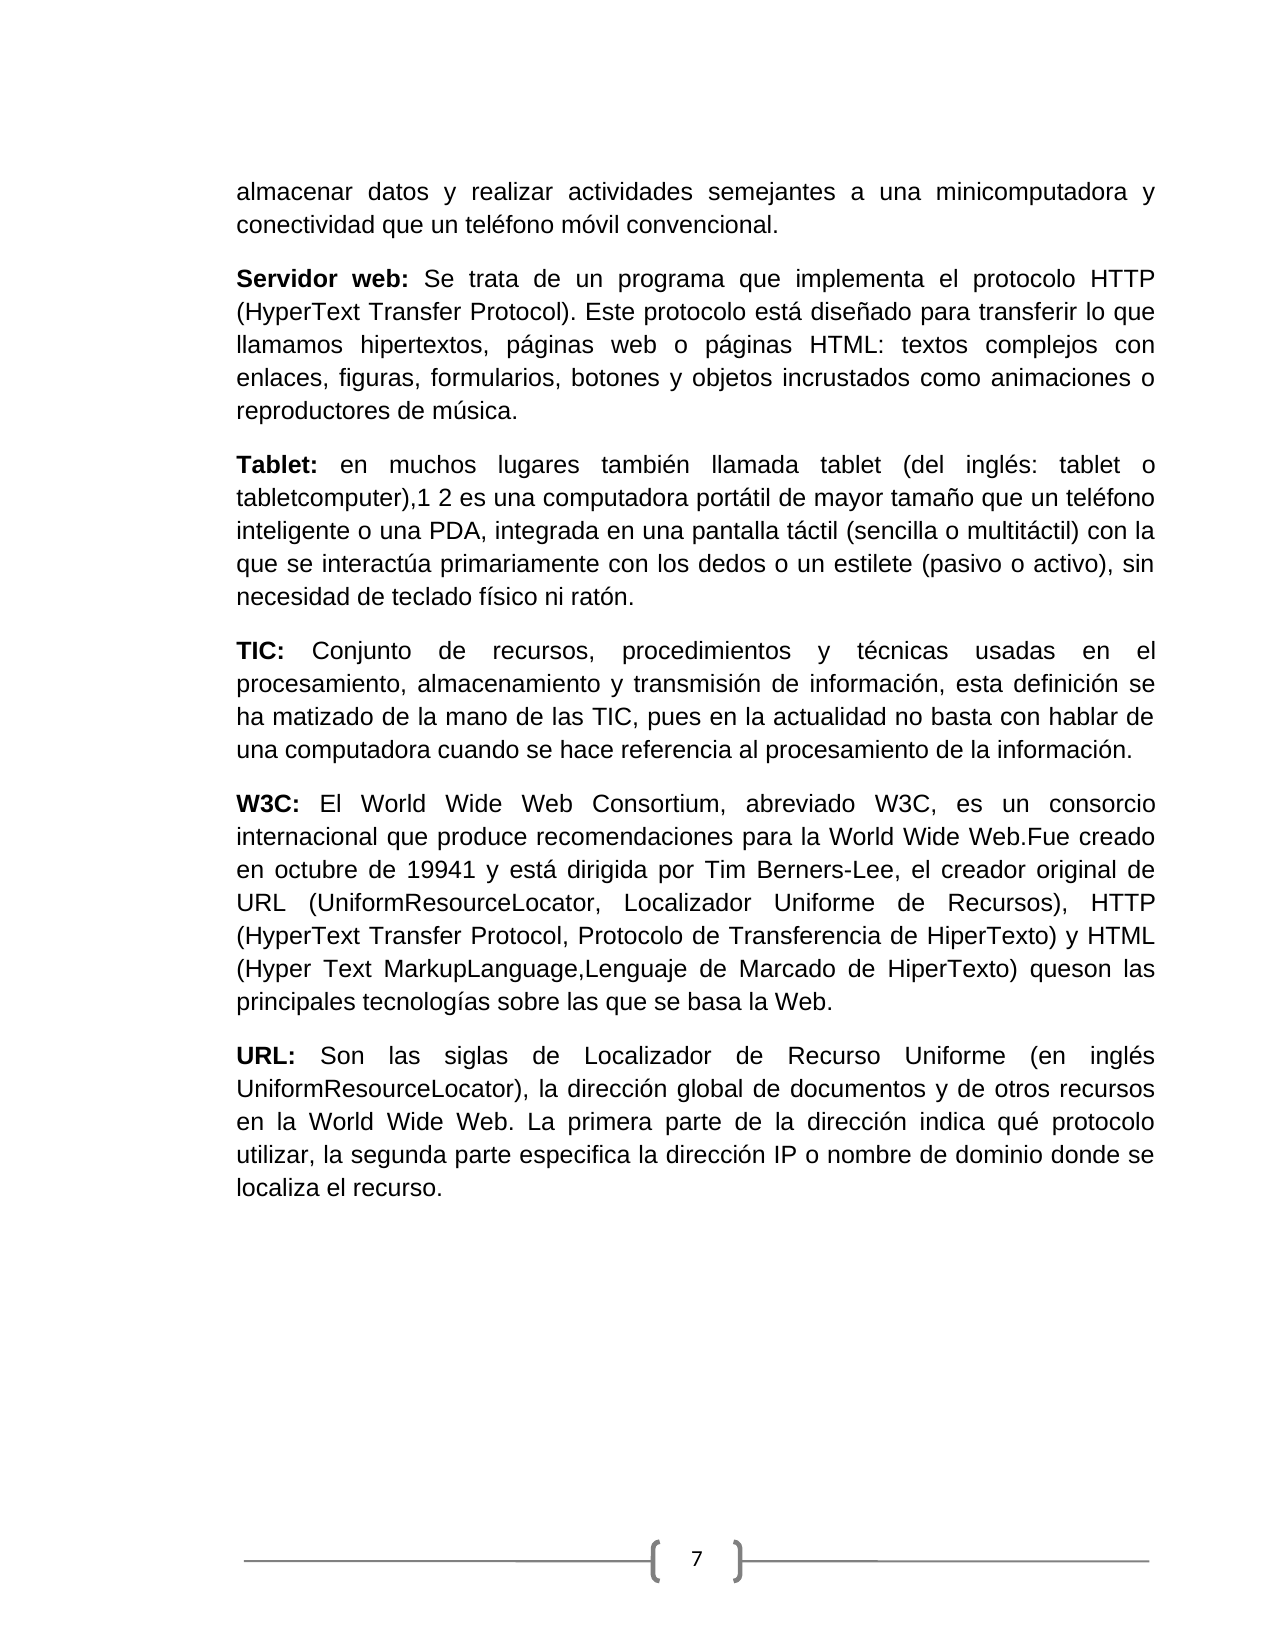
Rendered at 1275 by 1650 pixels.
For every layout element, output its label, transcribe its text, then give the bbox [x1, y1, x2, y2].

text Servidor web: Se trata de un programa que implementa el protocolo HTTP (HyperText Transfer Protocol). Este protocolo está diseñado para transferir lo que llamamos hipertextos, páginas web o páginas HTML: textos complejos con enlaces, figuras, formularios, botones y objetos incrustados como animaciones o reproductores de música. [236, 264, 1157, 425]
text Tablet: en muchos lugares también llamada tablet (del inglés: tablet o tabletcomputer),1 2 es una computadora portátil de mayor tamaño que un teléfono inteligente o una PDA, integrada en una pantalla táctil (sencilla o multitáctil) con la que se interactúa primariamente con los dedos o un estilete (pasivo o activo), sin necesidad de teclado físico ni ratón. [236, 450, 1157, 611]
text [236, 177, 1157, 239]
text TIC: Conjunto de recursos, procedimientos y técnicas usadas en el procesamiento, almacenamiento y transmisión de información, esta definición se ha matizado de la mano de las TIC, pues en la actualidad no basta con hablar de una computadora cuando se hace referencia al procesamiento de la información. [236, 636, 1157, 764]
text URL: Son las siglas de Localizador de Recurso Uniforme (en inglés UniformResourceLocator), la dirección global de documentos y de otros recursos en la World Wide Web. La primera parte de la dirección indica qué protocolo utilizar, la segunda parte especifica la dirección IP o nombre de dominio donde se localiza el recurso. [236, 1041, 1157, 1202]
text W3C: El World Wide Web Consortium, abreviado W3C, es un consorcio internacional que produce recomendaciones para la World Wide Web.Fue creado en octubre de 19941 y está dirigida por Tim Berners-Lee, el creador original de URL (UniformResourceLocator, Localizador Uniforme de Recursos), HTTP (HyperText Transfer Protocol, Protocolo de Transferencia de HiperTexto) y HTML (Hyper Text MarkupLanguage,Lenguaje de Marcado de HiperTexto) queson las principales tecnologías sobre las que se basa la Web. [236, 789, 1157, 1016]
